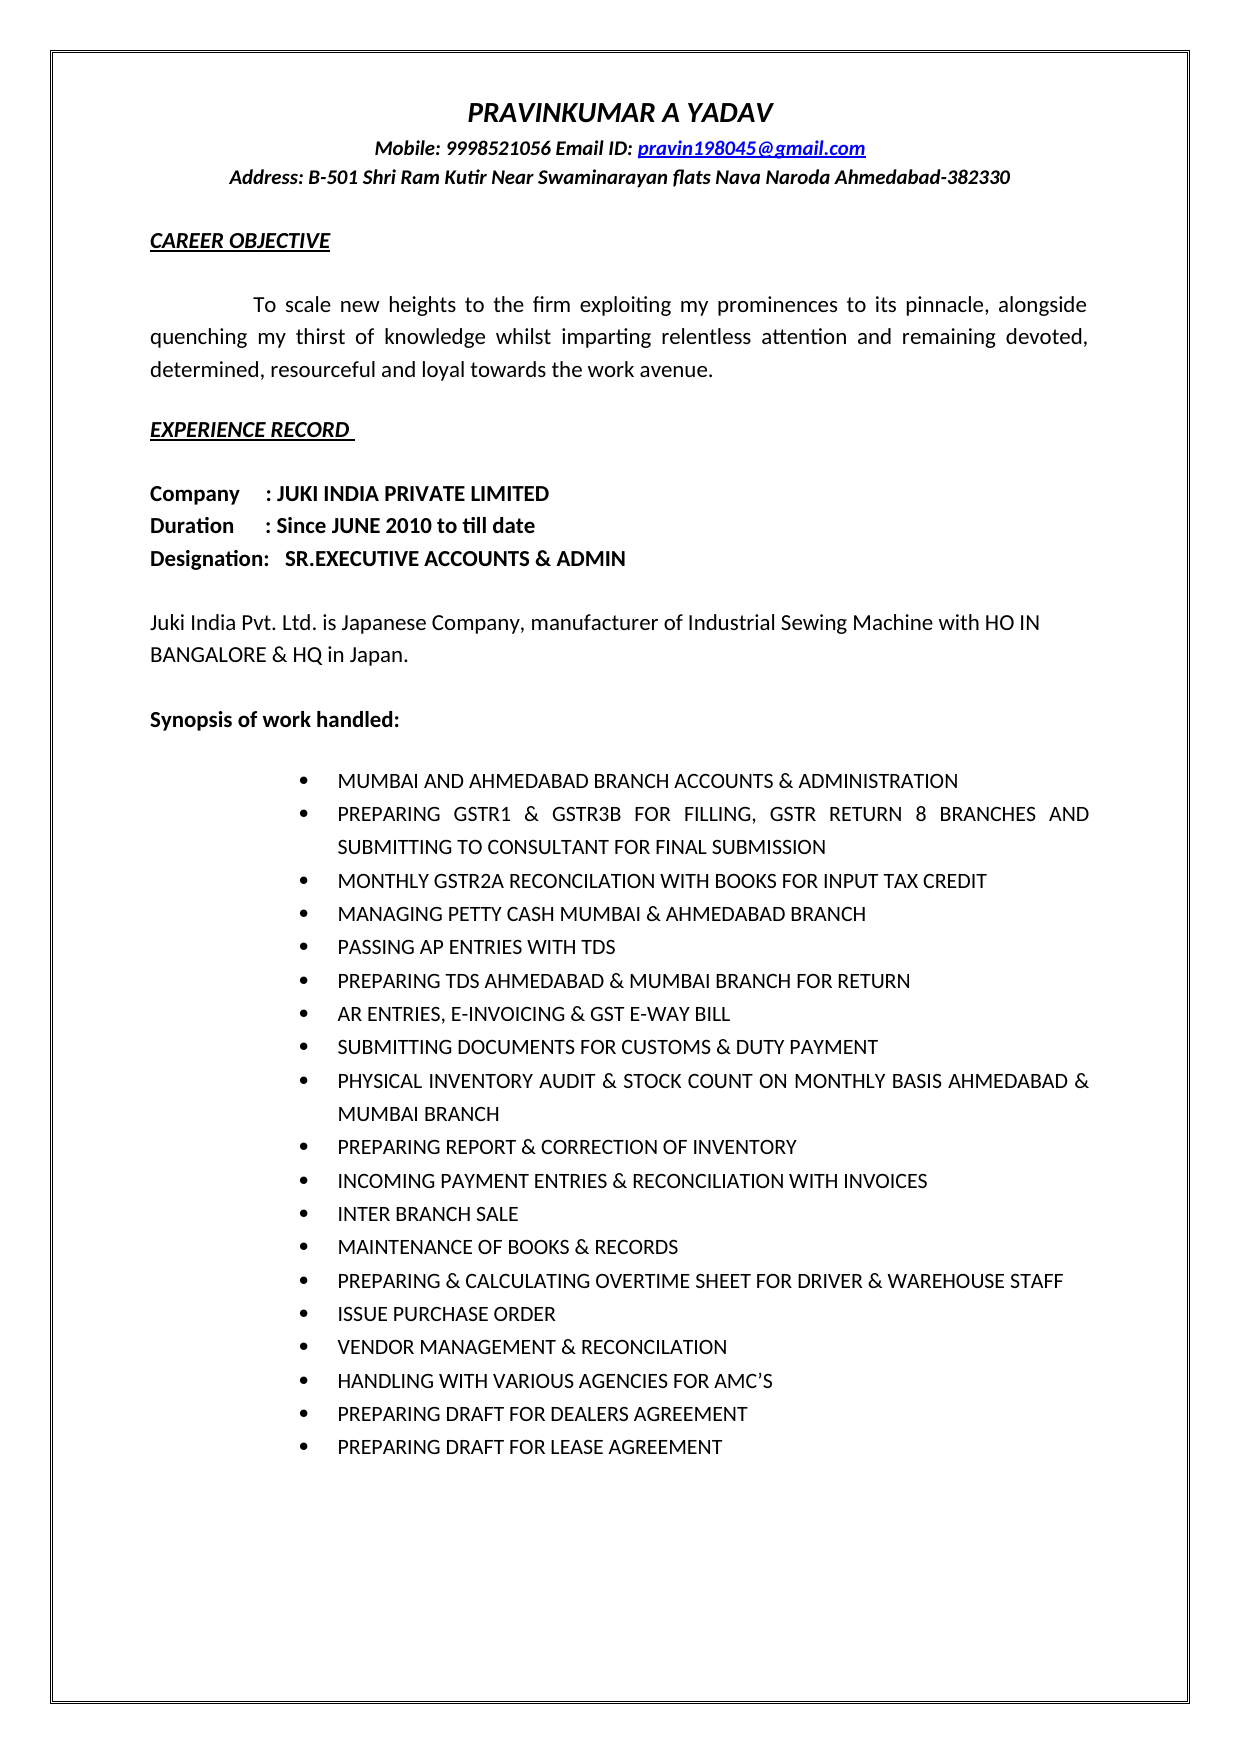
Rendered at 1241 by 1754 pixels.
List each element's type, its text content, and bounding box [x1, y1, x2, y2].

list INCOMING PAYMENT ENTRIES & RECONCILIATION WITH INVOICES [300, 1167, 1090, 1193]
list SUBMITTING DOCUMENTS FOR CUSTOMS & DUTY PAYMENT [300, 1033, 1090, 1060]
list PREPARING REPORT & CORRECTION OF INVENTORY [300, 1133, 1090, 1160]
list MUMBAI AND AHMEDABAD BRANCH ACCOUNTS & ADMINISTRATION [300, 767, 1090, 793]
list PHYSICAL INVENTORY AUDIT & STOCK COUNT ON MONTHLY BASIS AHMEDABAD & MUMBAI BRANCH [300, 1067, 1090, 1127]
list AR ENTRIES, E-INVOICING & GST E-WAY BILL [300, 1000, 1090, 1027]
list PREPARING & CALCULATING OVERTIME SHEET FOR DRIVER & WAREHOUSE STAFF [300, 1267, 1090, 1293]
list PASSING AP ENTRIES WITH TDS [300, 933, 1090, 960]
list MAINTENANCE OF BOOKS & RECORDS [300, 1233, 1090, 1260]
text EXPERIENCE RECORD [150, 415, 1090, 443]
text Designation: SR.EXECUTIVE ACCOUNTS & ADMIN [150, 544, 1090, 572]
text Address: B-501 Shri Ram Kutir Near Swaminarayan flats Nava Naroda Ahmedabad-382330 [150, 164, 1090, 189]
text Juki India Pvt. Ltd. is Japanese Company, manufacturer of Industrial Sewing Machine with HO IN BANGALORE & HQ in Japan. [150, 608, 1090, 701]
list PREPARING DRAFT FOR LEASE AGREEMENT [300, 1433, 1090, 1460]
list HANDLING WITH VARIOUS AGENCIES FOR AMC’S [300, 1367, 1090, 1393]
list MONTHLY GSTR2A RECONCILATION WITH BOOKS FOR INPUT TAX CREDIT [300, 867, 1090, 893]
text To scale new heights to the firm exploiting my prominences to its pinnacle, alongside quenching my thirst of knowledge whilst imparting relentless attention and remaining devoted, determined, resourceful and loyal towards the work avenue. [150, 290, 1090, 383]
text CAREER OBJECTIVE [150, 226, 1090, 254]
text Duration : Since JUNE 2010 to till date [150, 511, 1090, 539]
list MANAGING PETTY CASH MUMBAI & AHMEDABAD BRANCH [300, 900, 1090, 927]
text PRAVINKUMAR A YADAV [150, 94, 1090, 129]
list PREPARING GSTR1 & GSTR3B FOR FILLING, GSTR RETURN 8 BRANCHES AND SUBMITTING TO CONSULTANT FOR FINAL SUBMISSION [300, 800, 1090, 860]
text Synopsis of work handled: [150, 706, 1090, 733]
list INTER BRANCH SALE [300, 1200, 1090, 1227]
list PREPARING DRAFT FOR DEALERS AGREEMENT [300, 1400, 1090, 1427]
list PREPARING TDS AHMEDABAD & MUMBAI BRANCH FOR RETURN [300, 967, 1090, 993]
list ISSUE PURCHASE ORDER [300, 1300, 1090, 1327]
text Mobile: 9998521056 Email ID: pravin198045@gmail.com [150, 135, 1090, 160]
text Company : JUKI INDIA PRIVATE LIMITED [150, 479, 1090, 507]
list VENDOR MANAGEMENT & RECONCILATION [300, 1333, 1090, 1360]
